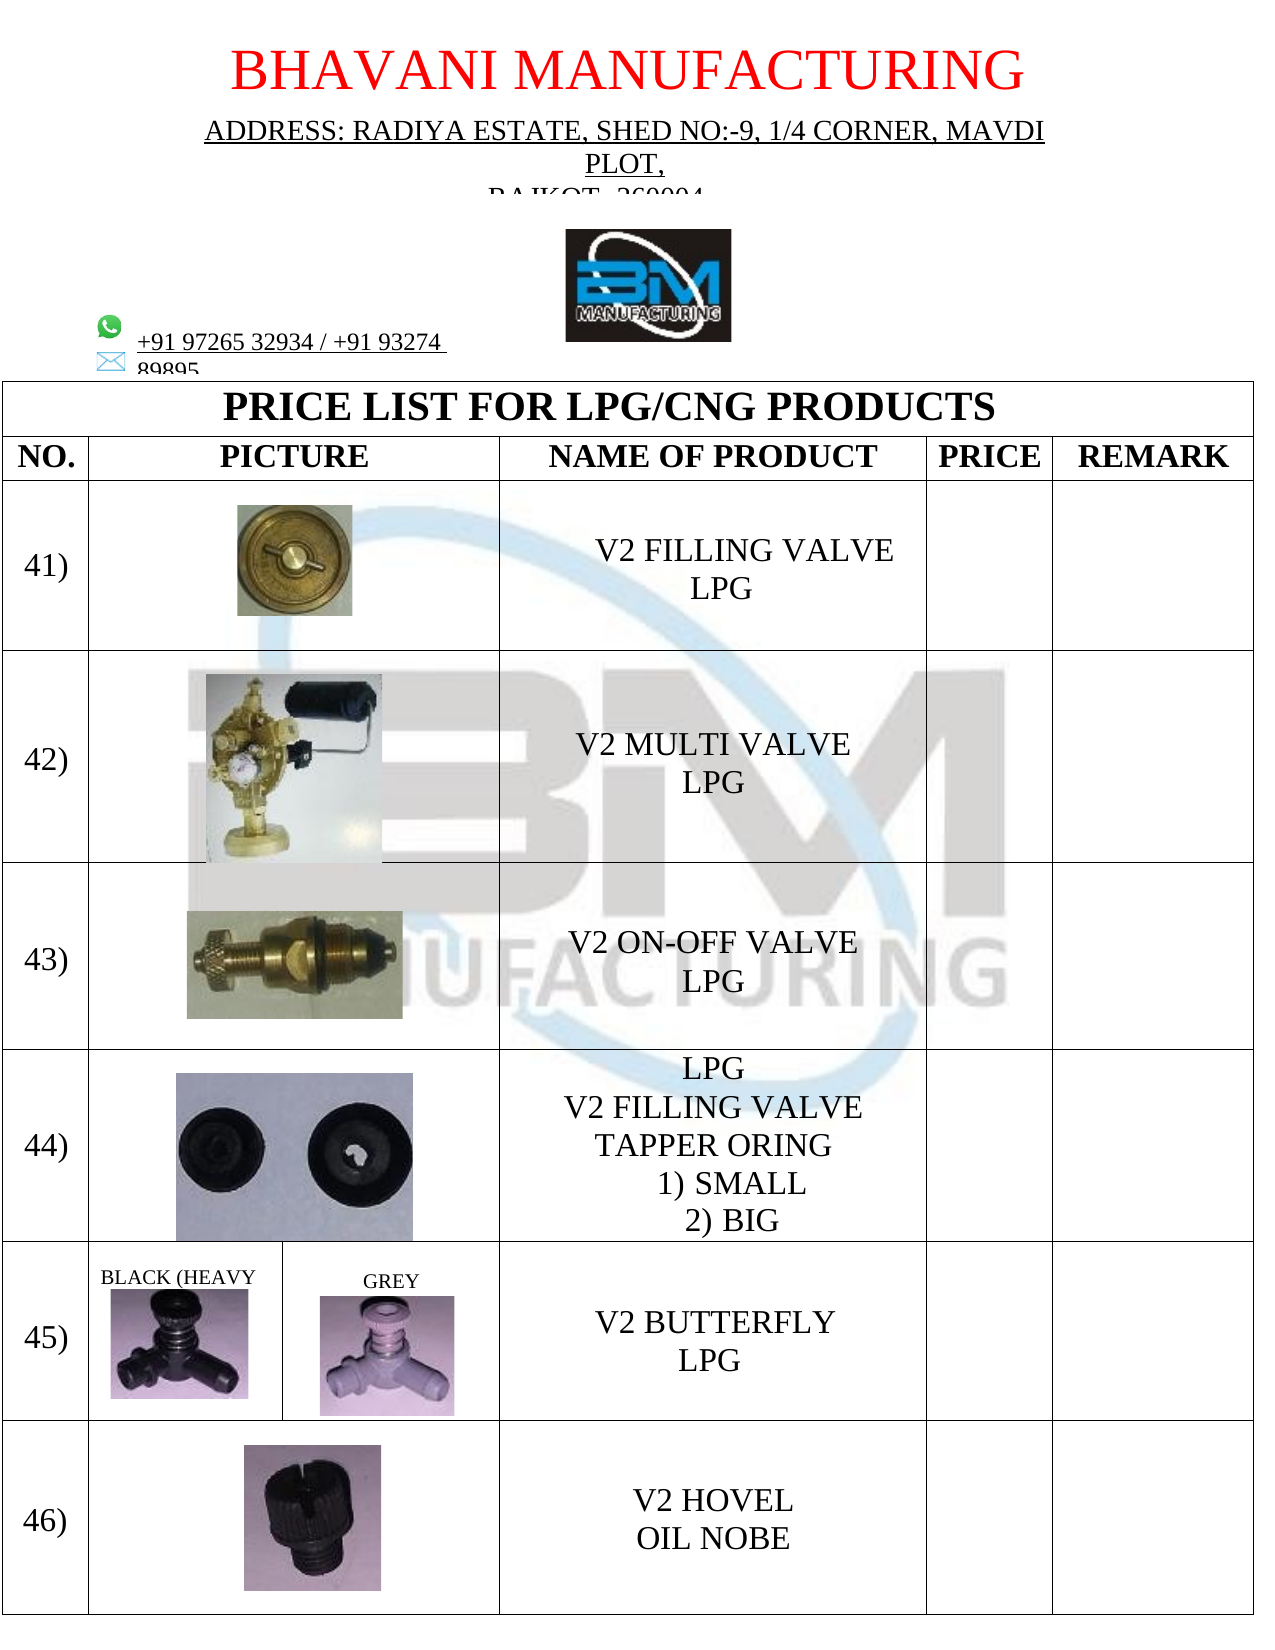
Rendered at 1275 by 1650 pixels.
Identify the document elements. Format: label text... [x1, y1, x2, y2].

picture [186, 911, 403, 1019]
table_cell [1053, 1421, 1253, 1614]
table_cell [1053, 863, 1253, 1049]
table_cell V2 ON-OFF VALVE LPG [500, 863, 926, 1049]
table_cell LPG V2 FILLING VALVE TAPPER ORING SMALL BIG [500, 1050, 926, 1241]
picture [96, 352, 126, 371]
table_cell [927, 651, 1052, 862]
table_cell 45) [3, 1242, 88, 1420]
table_cell V2 HOVEL OIL NOBE [500, 1421, 926, 1614]
table_cell PRICE [927, 437, 1052, 480]
table_header PRICE LIST FOR LPG/CNG PRODUCTS [3, 382, 1253, 436]
picture [206, 674, 383, 863]
picture [96, 314, 122, 339]
table_cell REMARK [1053, 437, 1253, 480]
table_cell 43) [3, 863, 88, 1049]
table_cell BLACK (HEAVY [89, 1242, 282, 1420]
table_cell NO. [3, 437, 88, 480]
table_cell [89, 863, 499, 1049]
table_cell [927, 1242, 1052, 1420]
table_cell NAME OF PRODUCT [500, 437, 926, 480]
table_cell [927, 863, 1052, 1049]
table_cell [927, 1421, 1052, 1614]
table_cell [89, 1421, 499, 1614]
table_cell GREY [283, 1242, 499, 1420]
picture [237, 505, 353, 616]
table_cell [927, 1050, 1052, 1241]
table_cell 42) [3, 651, 88, 862]
table_cell [1053, 1050, 1253, 1241]
picture [244, 1445, 382, 1591]
picture [176, 1073, 413, 1241]
table_cell 41) [3, 481, 88, 650]
table_cell PICTURE [89, 437, 499, 480]
table_cell V2 FILLING VALVE LPG [500, 481, 926, 650]
table_cell 44) [3, 1050, 88, 1241]
table_cell [89, 651, 499, 862]
table_cell [1053, 1242, 1253, 1420]
table_cell V2 BUTTERFLY LPG [500, 1242, 926, 1420]
table_cell [89, 1050, 499, 1241]
table_cell [1053, 481, 1253, 650]
picture [110, 1289, 249, 1399]
picture [565, 229, 732, 342]
picture [319, 1296, 455, 1416]
table_cell [89, 481, 499, 650]
table_cell V2 MULTI VALVE LPG [500, 651, 926, 862]
table_cell [1053, 651, 1253, 862]
table_cell 46) [3, 1421, 88, 1614]
table_cell [927, 481, 1052, 650]
